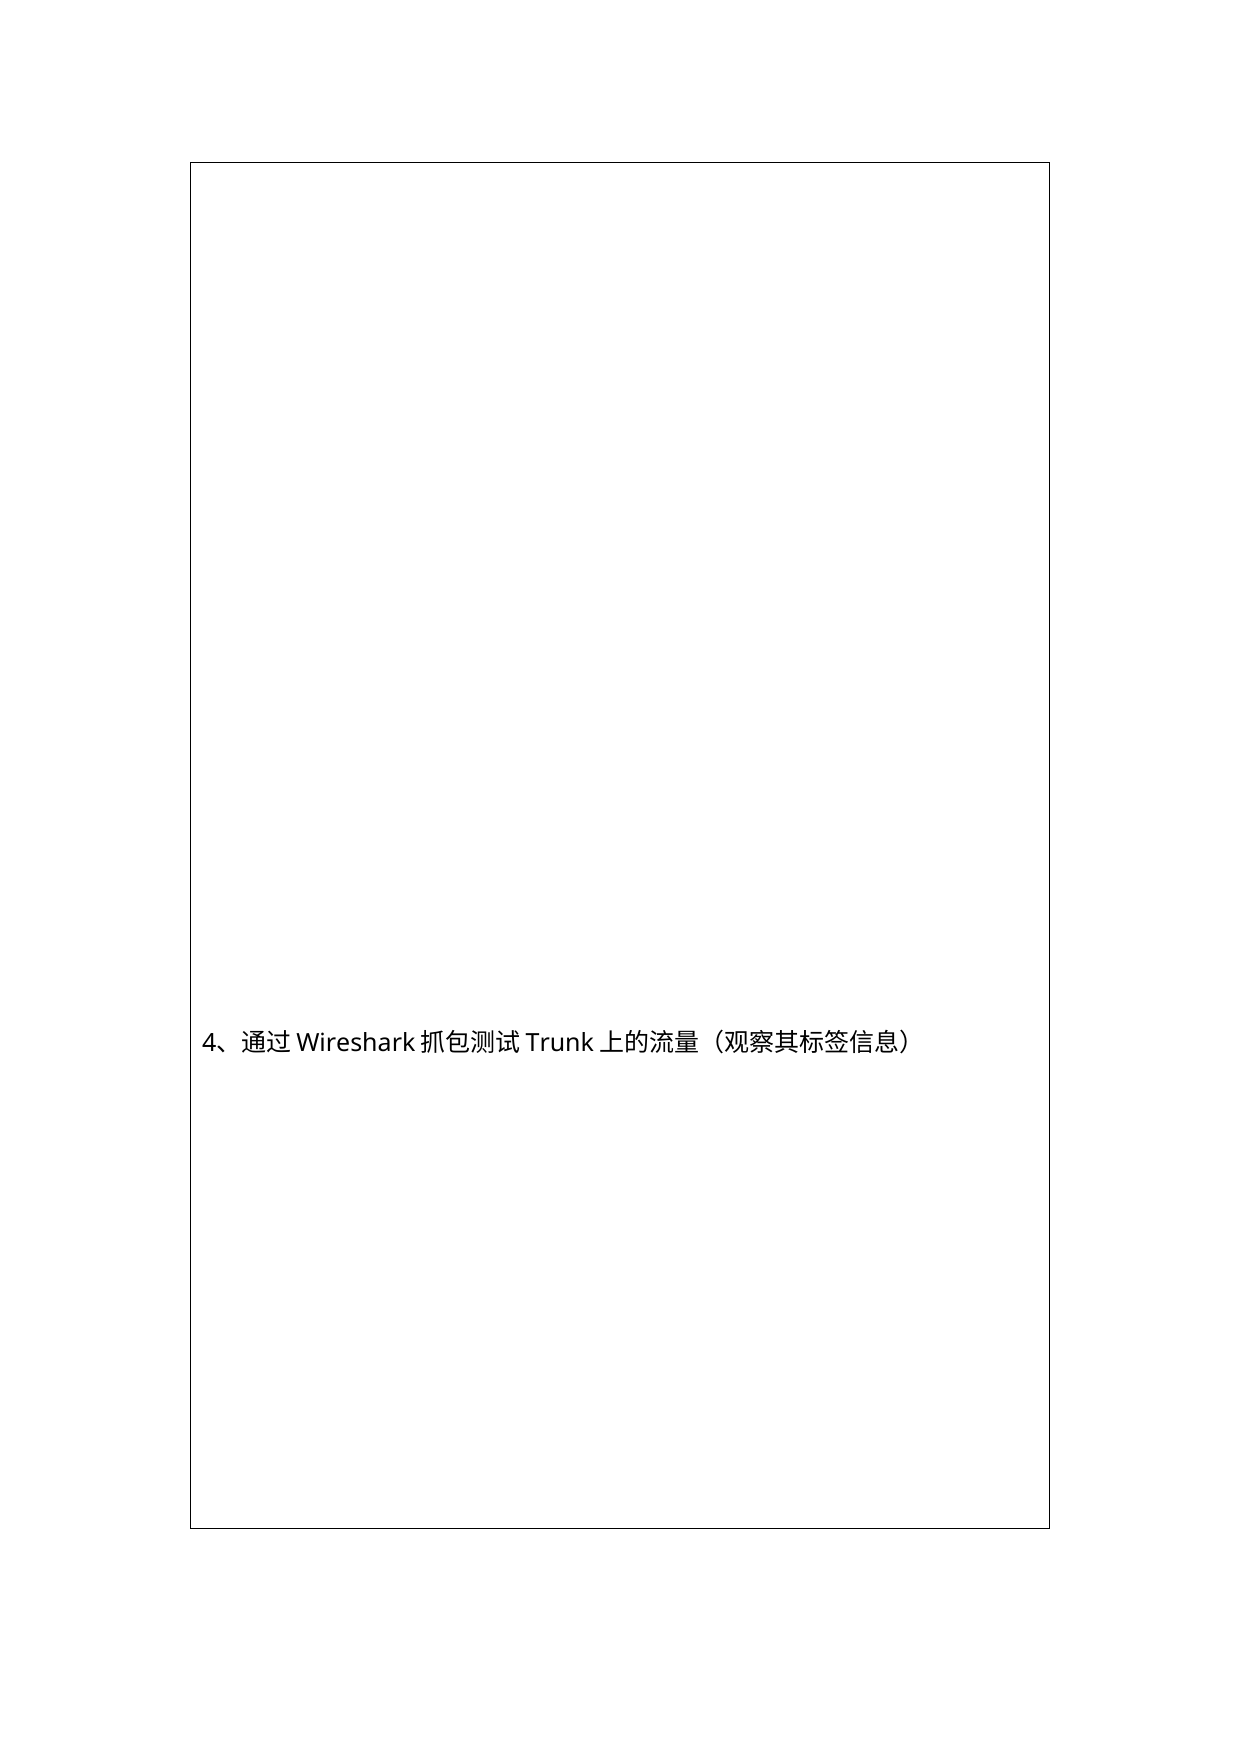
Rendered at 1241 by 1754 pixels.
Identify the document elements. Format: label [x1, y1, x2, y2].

table_cell [191, 163, 1049, 1528]
